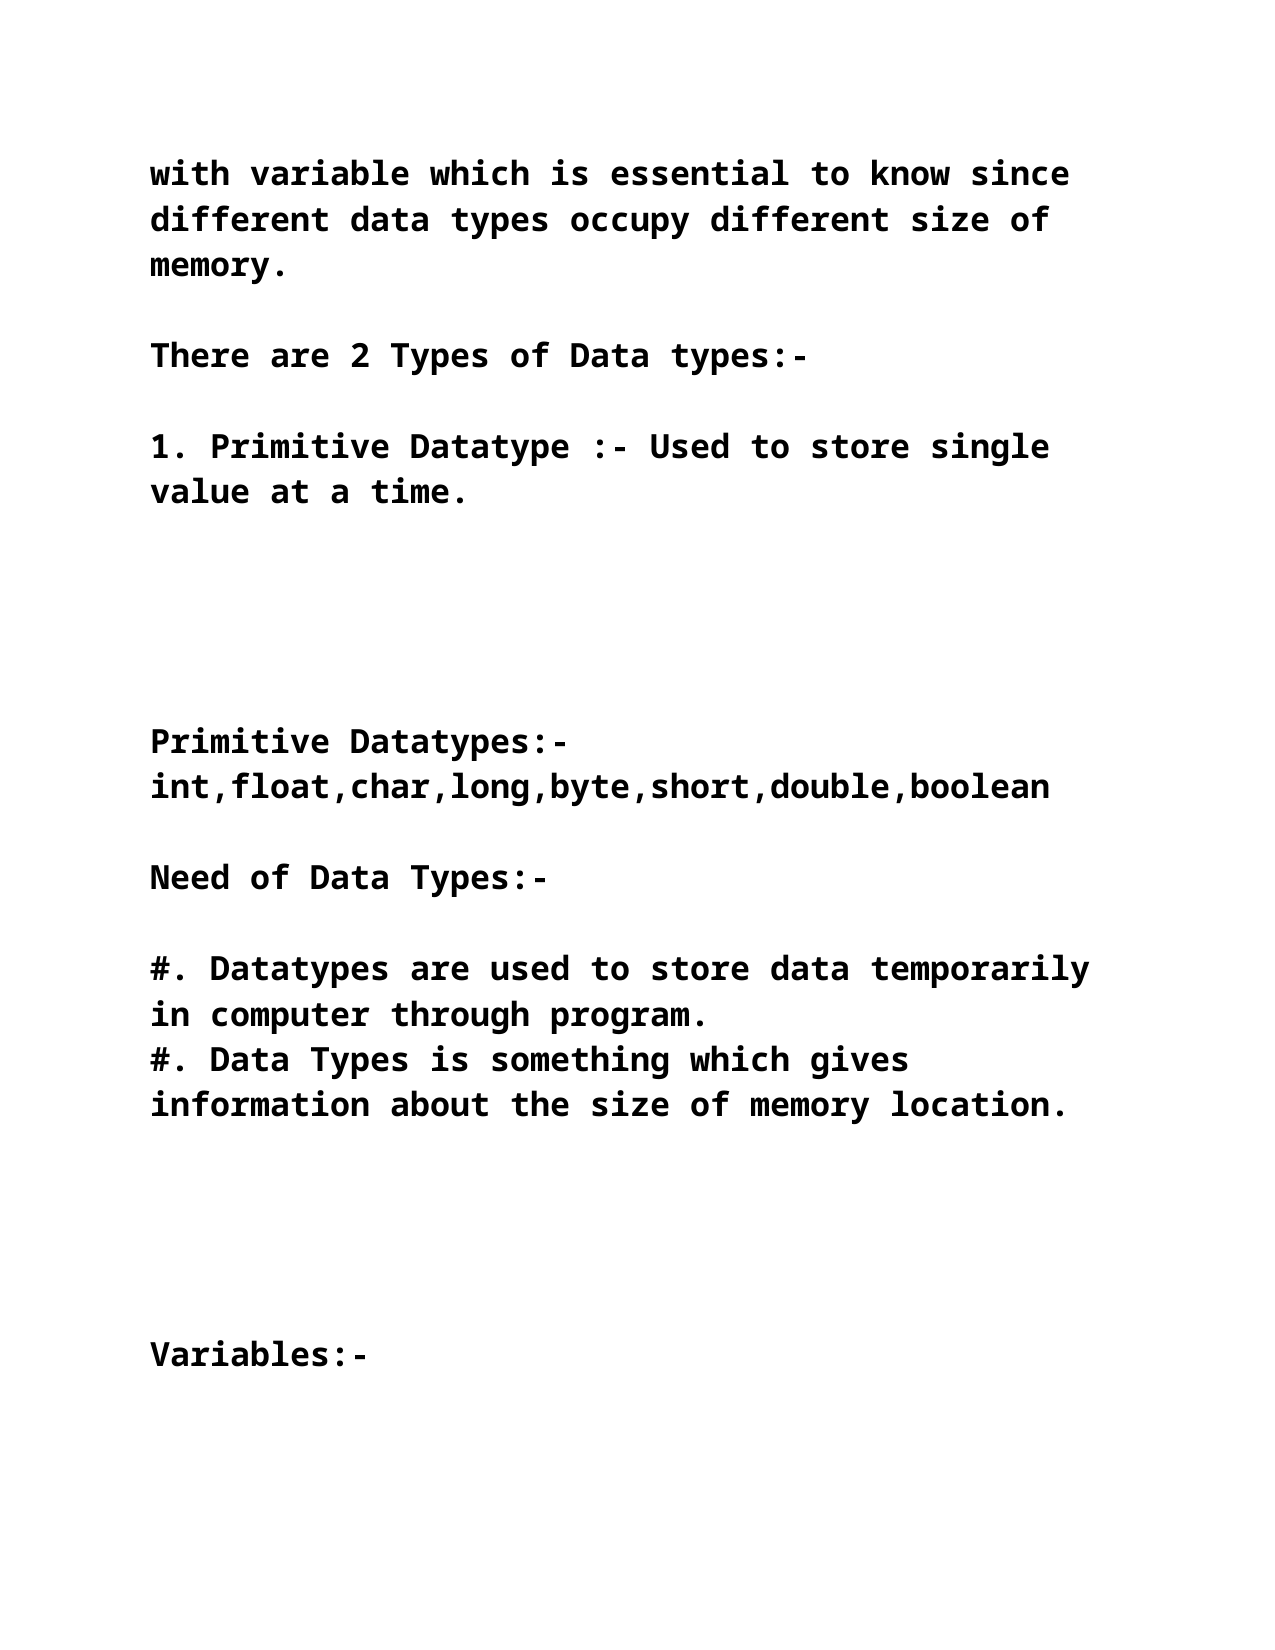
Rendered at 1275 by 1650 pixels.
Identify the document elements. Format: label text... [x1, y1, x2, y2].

text Variables:- [150, 1331, 1125, 1376]
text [150, 150, 1125, 286]
text Need of Data Types:- [150, 854, 1125, 899]
text There are 2 Types of Data types:- [150, 332, 1125, 377]
text Primitive Datatypes:- int,float,char,long,byte,short,double,boolean [150, 718, 1125, 809]
text #. Datatypes are used to store data temporarily in computer through program. [150, 945, 1125, 1036]
text 1. Primitive Datatype :- Used to store single value at a time. [150, 422, 1125, 513]
text #. Data Types is something which gives information about the size of memory location. [150, 1036, 1125, 1127]
